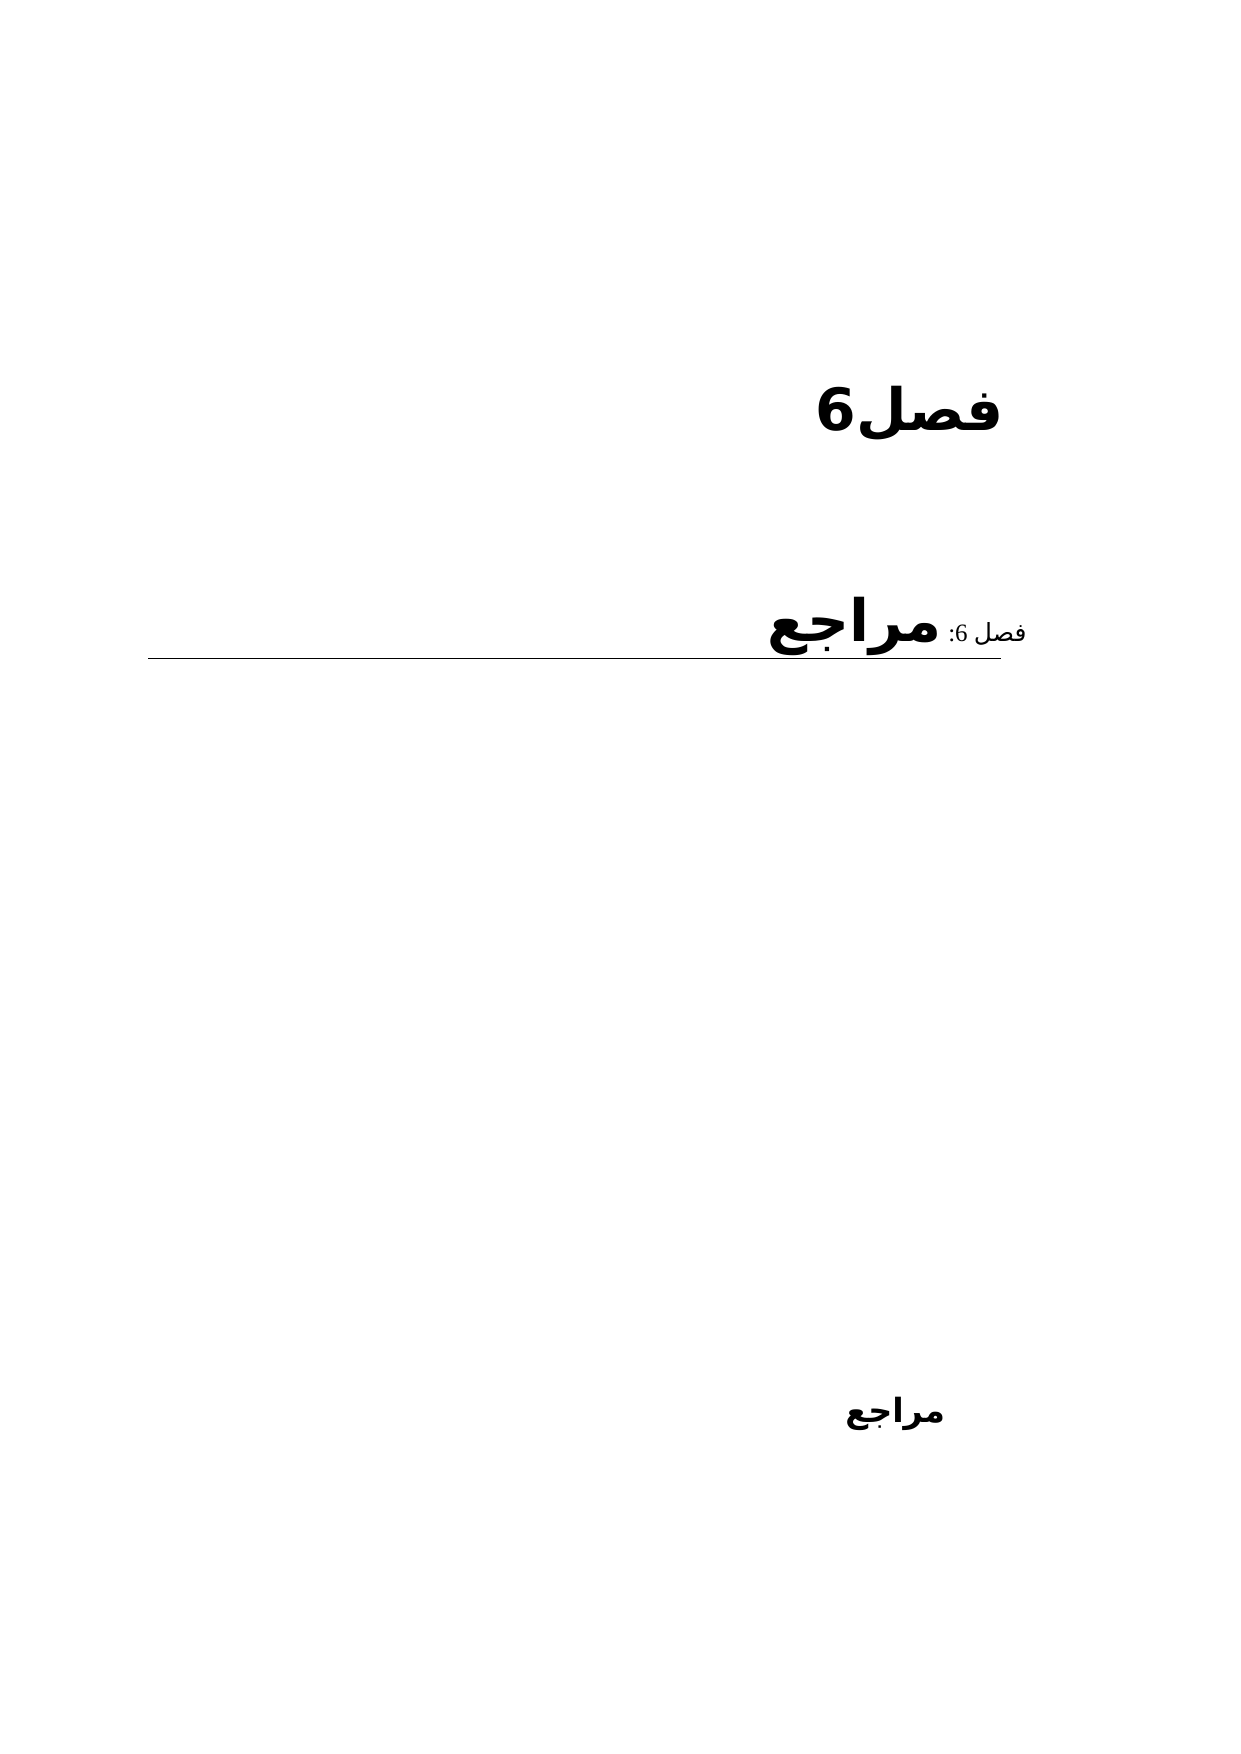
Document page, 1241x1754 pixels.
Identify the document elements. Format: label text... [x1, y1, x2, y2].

text فصل6 [148, 377, 1004, 444]
list مراجع [148, 588, 1001, 658]
title مراجع [148, 1392, 1004, 1431]
